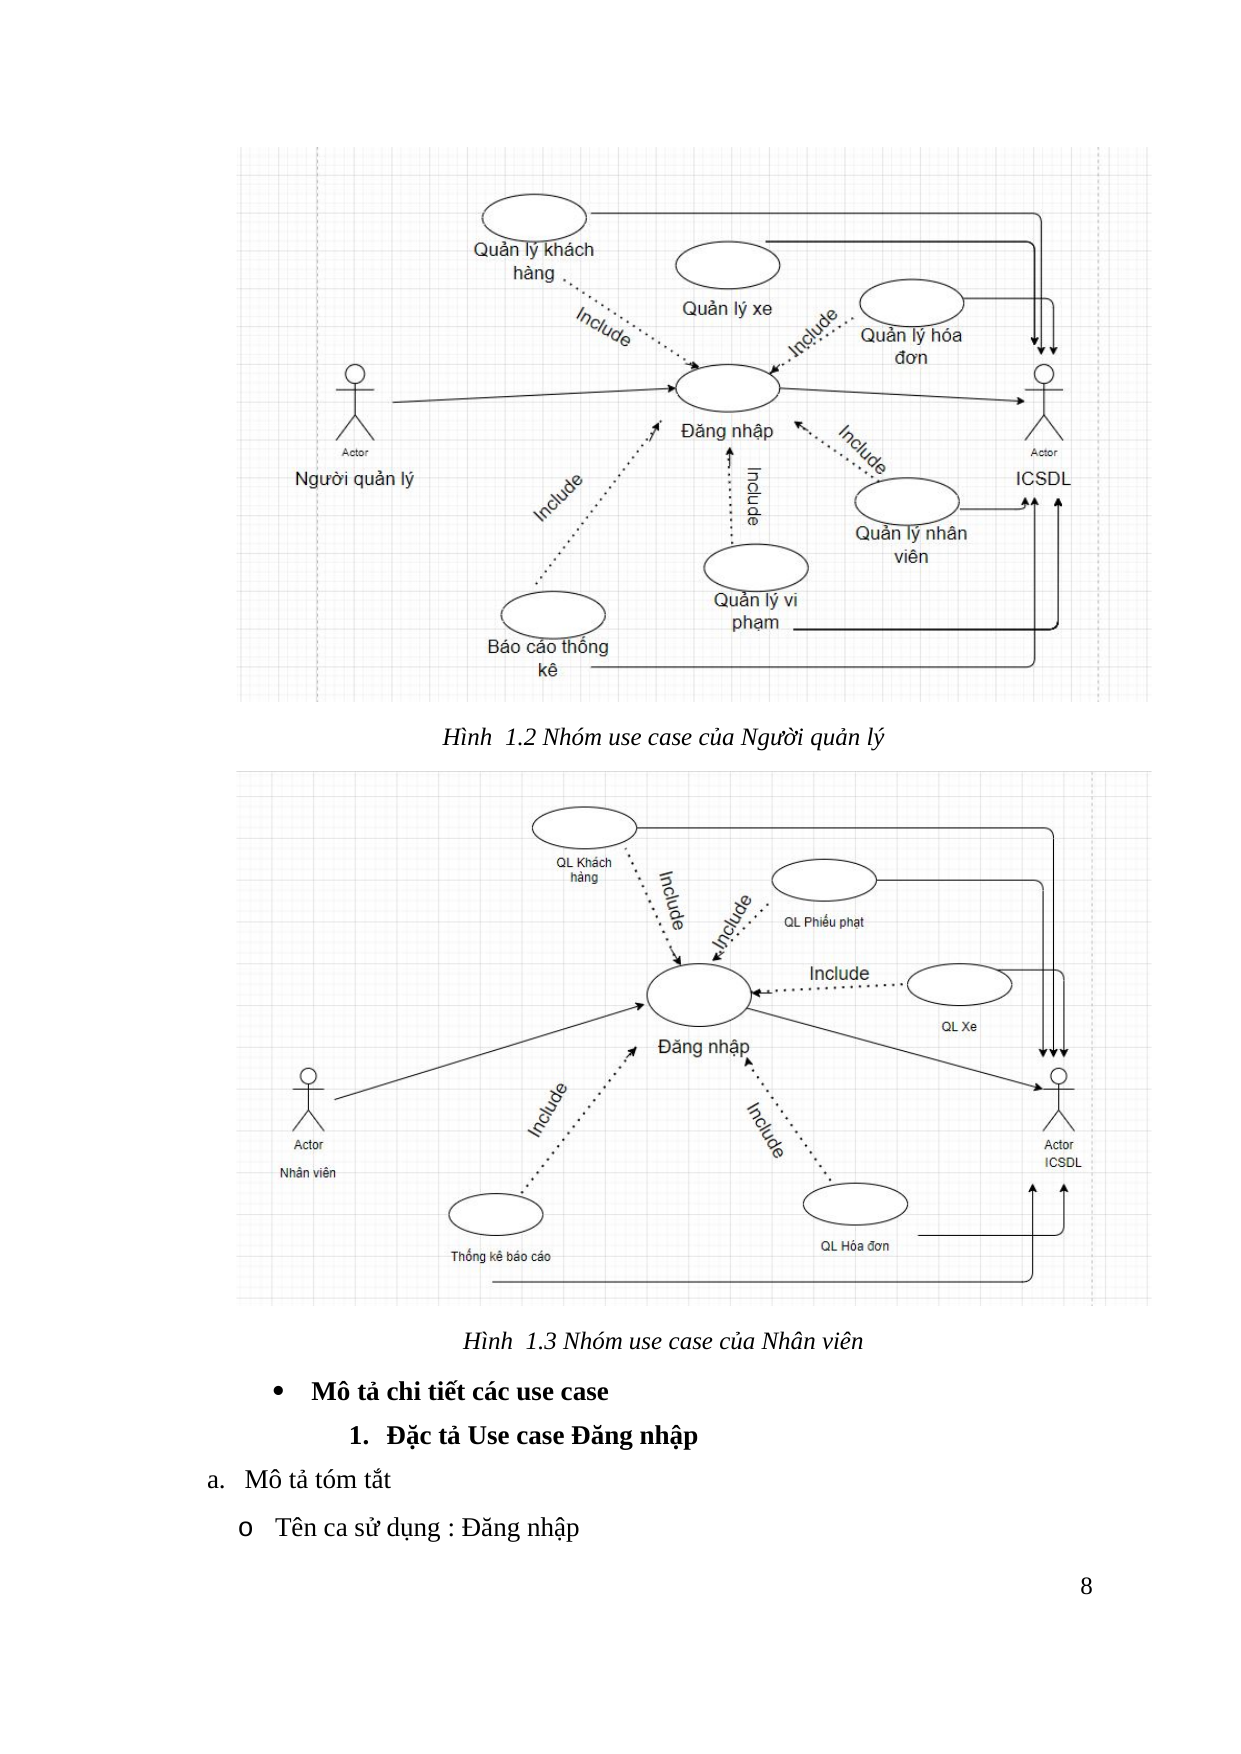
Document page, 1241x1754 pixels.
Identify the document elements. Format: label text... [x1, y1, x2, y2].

picture [236, 771, 1152, 1306]
text Hình 1.2 Nhóm use case của Người quản lý [177, 722, 1093, 751]
list Tên ca sử dụng : Đăng nhập [237, 1511, 1093, 1544]
text Hình 1.3 Nhóm use case của Nhân viên [177, 1326, 1093, 1355]
subtitle Mô tả chi tiết các use case [274, 1376, 1093, 1407]
subtitle Đặc tả Use case Đăng nhập [349, 1419, 1093, 1450]
picture [236, 147, 1152, 702]
list Mô tả tóm tắt [207, 1463, 1093, 1494]
